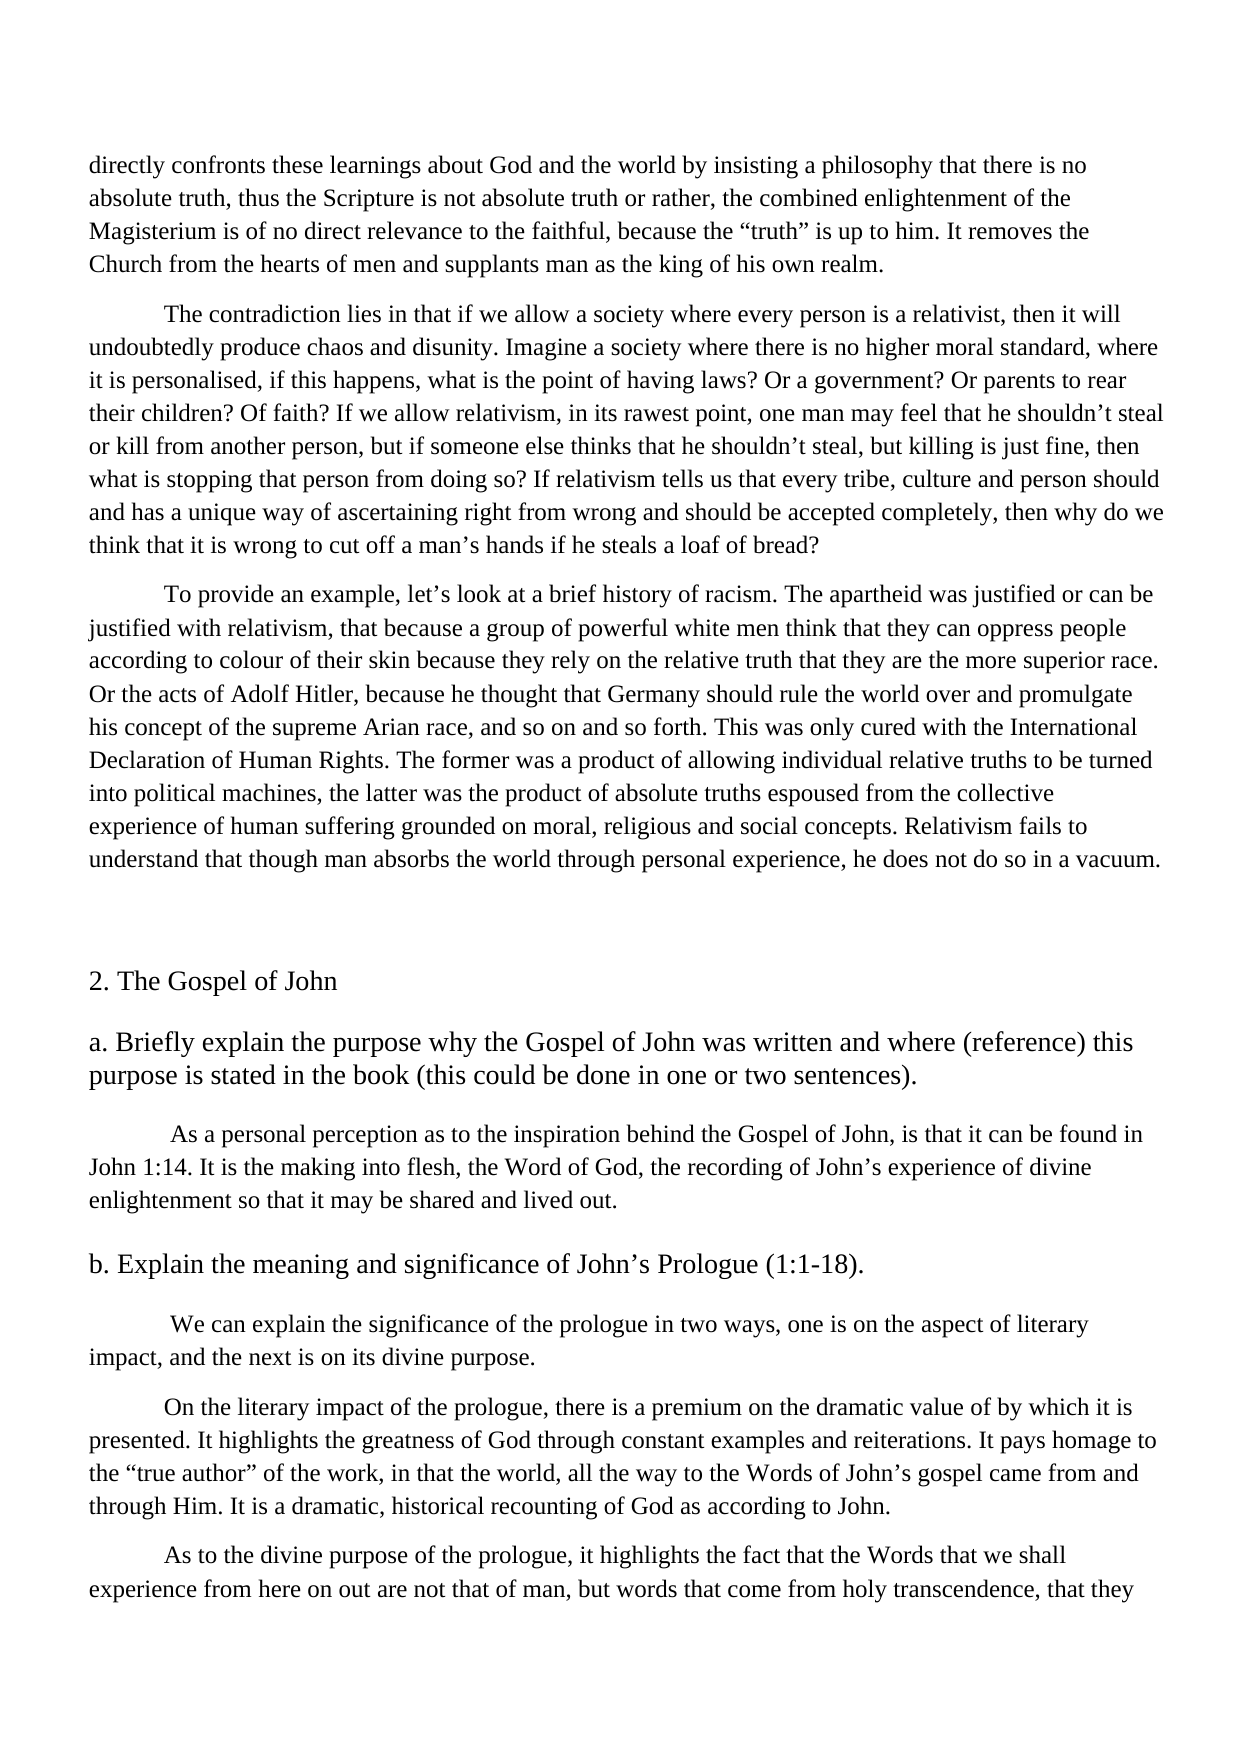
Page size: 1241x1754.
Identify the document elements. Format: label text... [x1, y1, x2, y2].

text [89, 1541, 1167, 1602]
text The contradiction lies in that if we allow a society where every person is a relativist, then it will undoubtedly produce chaos and disunity. Imagine a society where there is no higher moral standard, where it is personalised, if this happens, what is the point of having laws? Or a government? Or parents to rear their children? Of faith? If we allow relativism, in its rawest point, one man may feel that he shouldn’t steal or kill from another person, but if someone else thinks that he shouldn’t steal, but killing is just fine, then what is stopping that person from doing so? If relativism tells us that every tribe, culture and person should and has a unique way of ascertaining right from wrong and should be accepted completely, then why do we think that it is wrong to cut off a man’s hands if he steals a loaf of bread? [89, 299, 1167, 559]
text To provide an example, let’s look at a brief history of racism. The apartheid was justified or can be justified with relativism, that because a group of powerful white men think that they can oppress people according to colour of their skin because they rely on the relative truth that they are the more superior race. Or the acts of Adolf Hitler, because he thought that Germany should rule the world over and promulgate his concept of the supreme Arian race, and so on and so forth. This was only cured with the International Declaration of Human Rights. The former was a product of allowing individual relative truths to be turned into political machines, the latter was the product of absolute truths espoused from the collective experience of human suffering grounded on moral, religious and social concepts. Relativism fails to understand that though man absorbs the world through personal experience, he does not do so in a vacuum. [89, 579, 1167, 872]
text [89, 150, 1167, 278]
text b. Explain the meaning and significance of John’s Prologue (1:1-18). [89, 1248, 1167, 1280]
text As a personal perception as to the inspiration behind the Gospel of John, is that it can be found in John 1:14. It is the making into flesh, the Word of God, the recording of John’s experience of divine enlightenment so that it may be shared and lived out. [89, 1119, 1167, 1214]
text a. Briefly explain the purpose why the Gospel of John was written and where (reference) this purpose is stated in the book (this could be done in one or two sentences). [89, 1025, 1167, 1090]
text On the literary impact of the prologue, there is a premium on the dramatic value of by which it is presented. It highlights the greatness of God through constant examples and reiterations. It pays homage to the “true author” of the work, in that the world, all the way to the Words of John’s gospel came from and through Him. It is a dramatic, historical recounting of God as according to John. [89, 1392, 1167, 1520]
text We can explain the significance of the prologue in two ways, one is on the aspect of literary impact, and the next is on its divine purpose. [89, 1309, 1167, 1371]
text 2. The Gospel of John [89, 964, 1167, 996]
